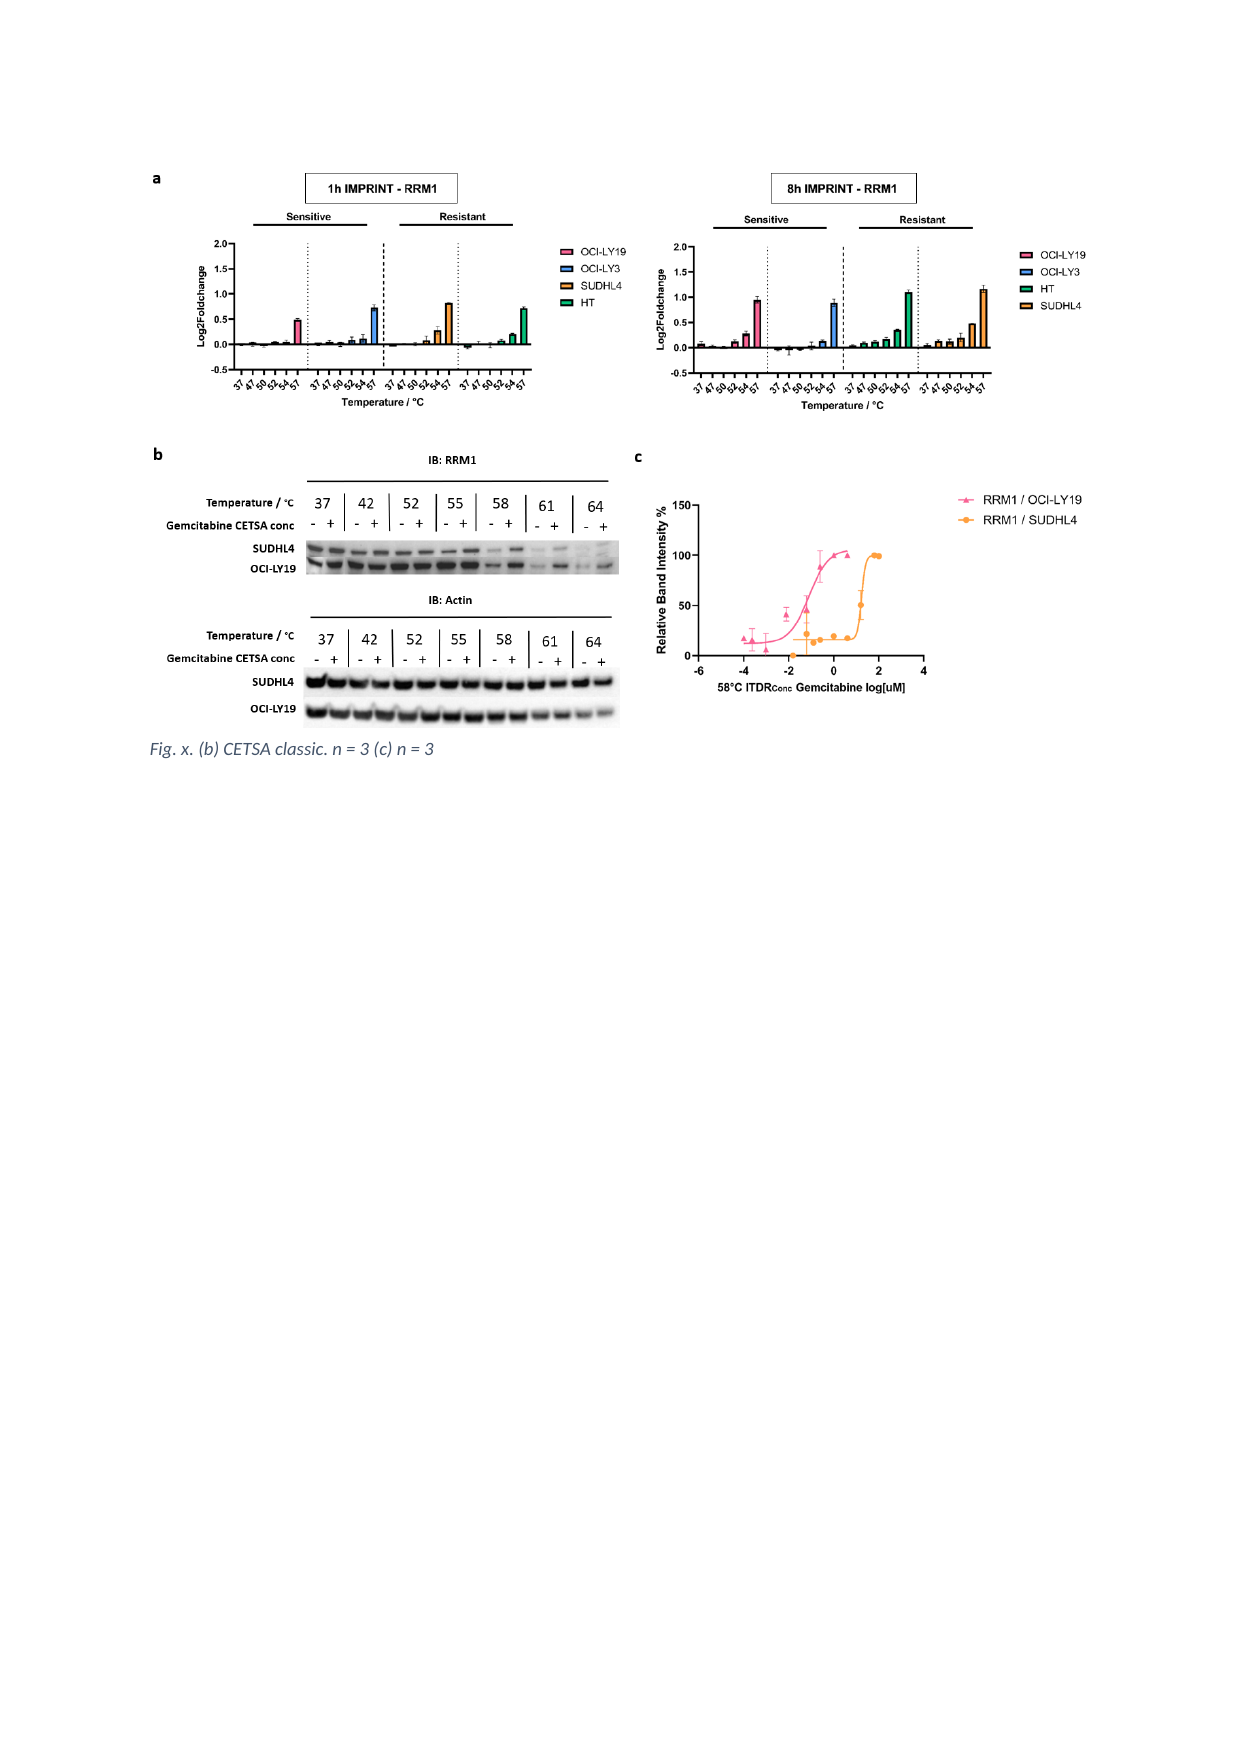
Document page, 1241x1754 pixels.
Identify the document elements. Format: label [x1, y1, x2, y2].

picture [150, 150, 1091, 728]
